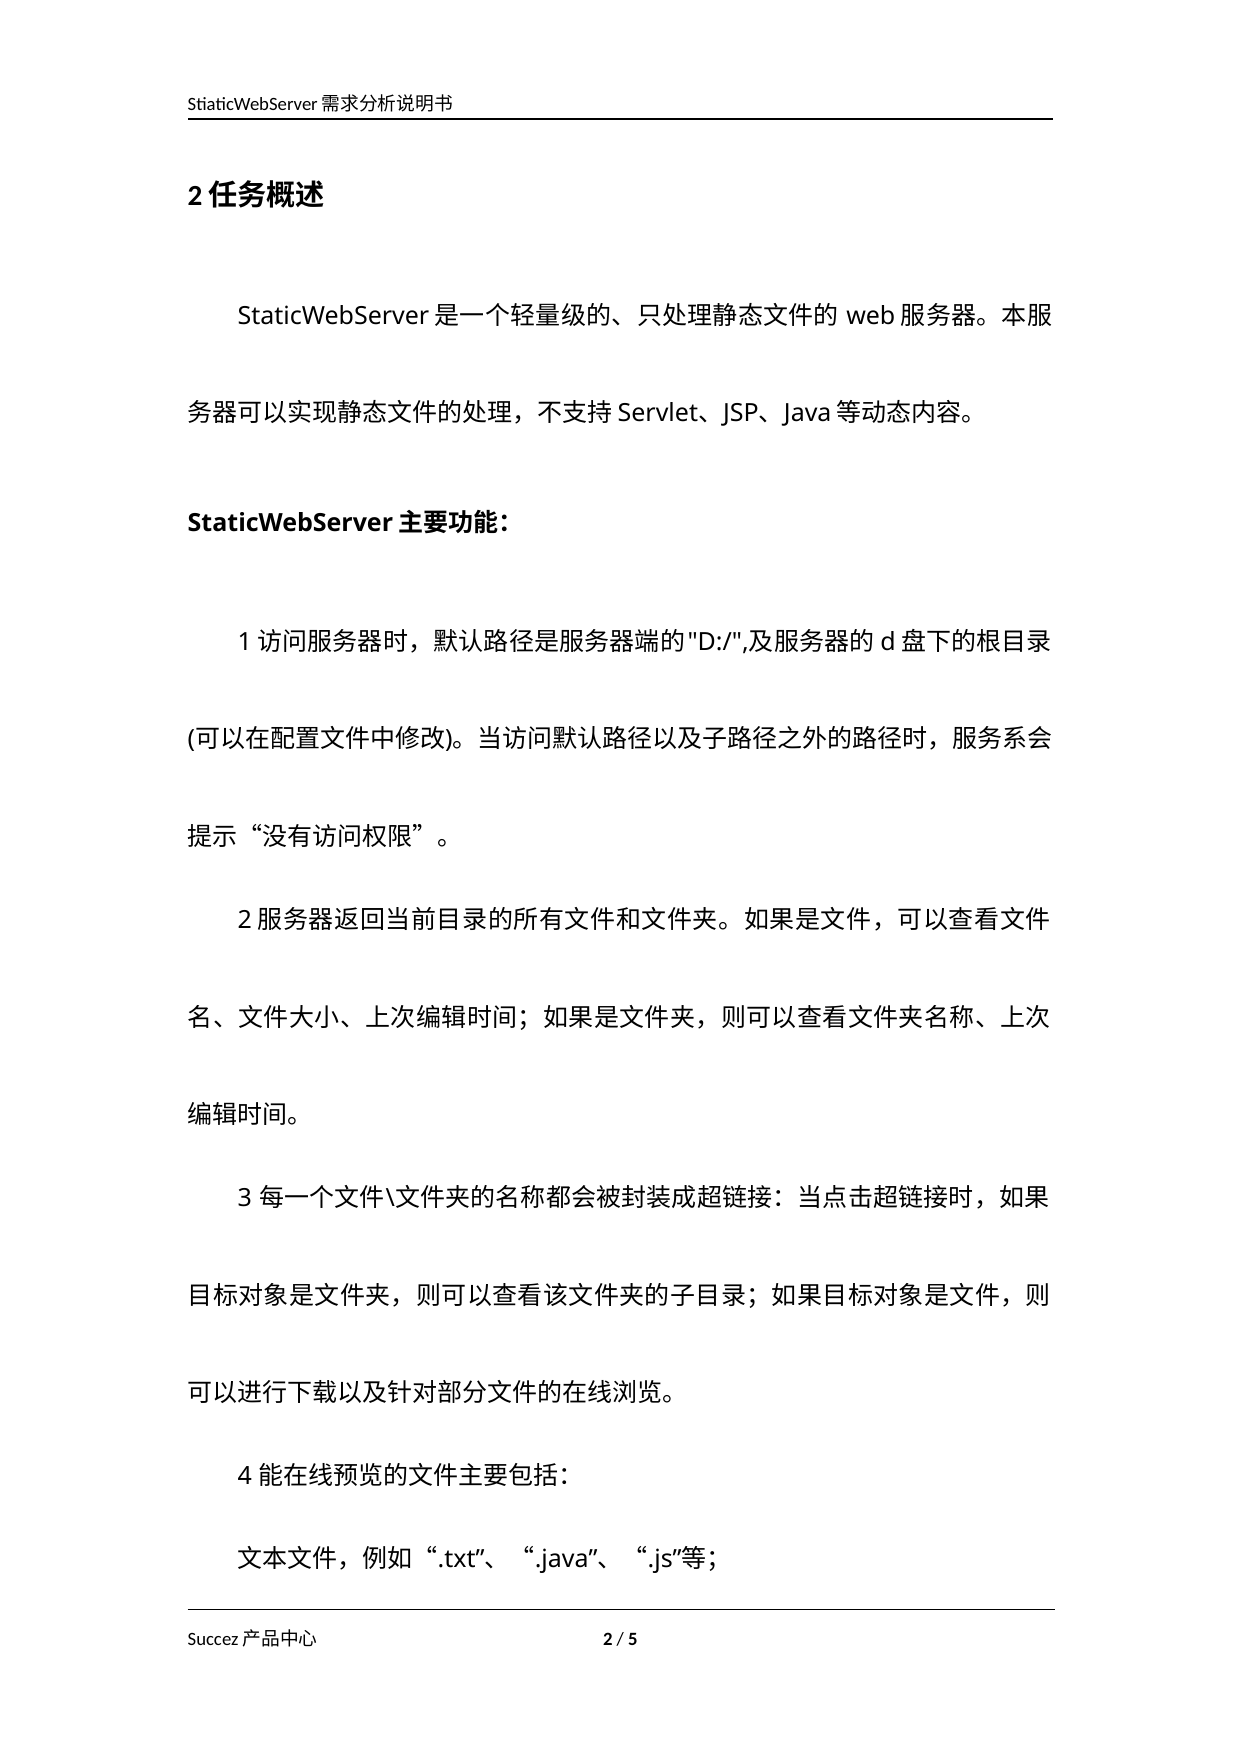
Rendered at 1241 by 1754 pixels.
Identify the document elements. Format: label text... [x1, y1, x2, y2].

text 1访问服务器时，默认路径是服务器端的"D:/",及服务器的d盘下的根目录(可以在配置文件中修改)。当访问默认路径以及子路径之外的路径时，服务系会提示“没有访问权限”。 [187, 607, 1053, 867]
subtitle StaticWebServer主要功能： [187, 488, 1053, 553]
text 2服务器返回当前目录的所有文件和文件夹。如果是文件，可以查看文件名、文件大小、上次编辑时间；如果是文件夹，则可以查看文件夹名称、上次编辑时间。 [187, 885, 1053, 1145]
subtitle 2任务概述 [187, 160, 1053, 225]
text 3 每一个文件\文件夹的名称都会被封装成超链接：当点击超链接时，如果目标对象是文件夹，则可以查看该文件夹的子目录；如果目标对象是文件，则可以进行下载以及针对部分文件的在线浏览。 [187, 1163, 1053, 1423]
text 4 能在线预览的文件主要包括： [187, 1441, 1053, 1506]
text 文本文件，例如“.txt”、“.java”、“.js”等； [187, 1524, 1053, 1589]
text StaticWebServer是一个轻量级的、只处理静态文件的web服务器。本服务器可以实现静态文件的处理，不支持Servlet、JSP、Java等动态内容。 [187, 281, 1053, 443]
